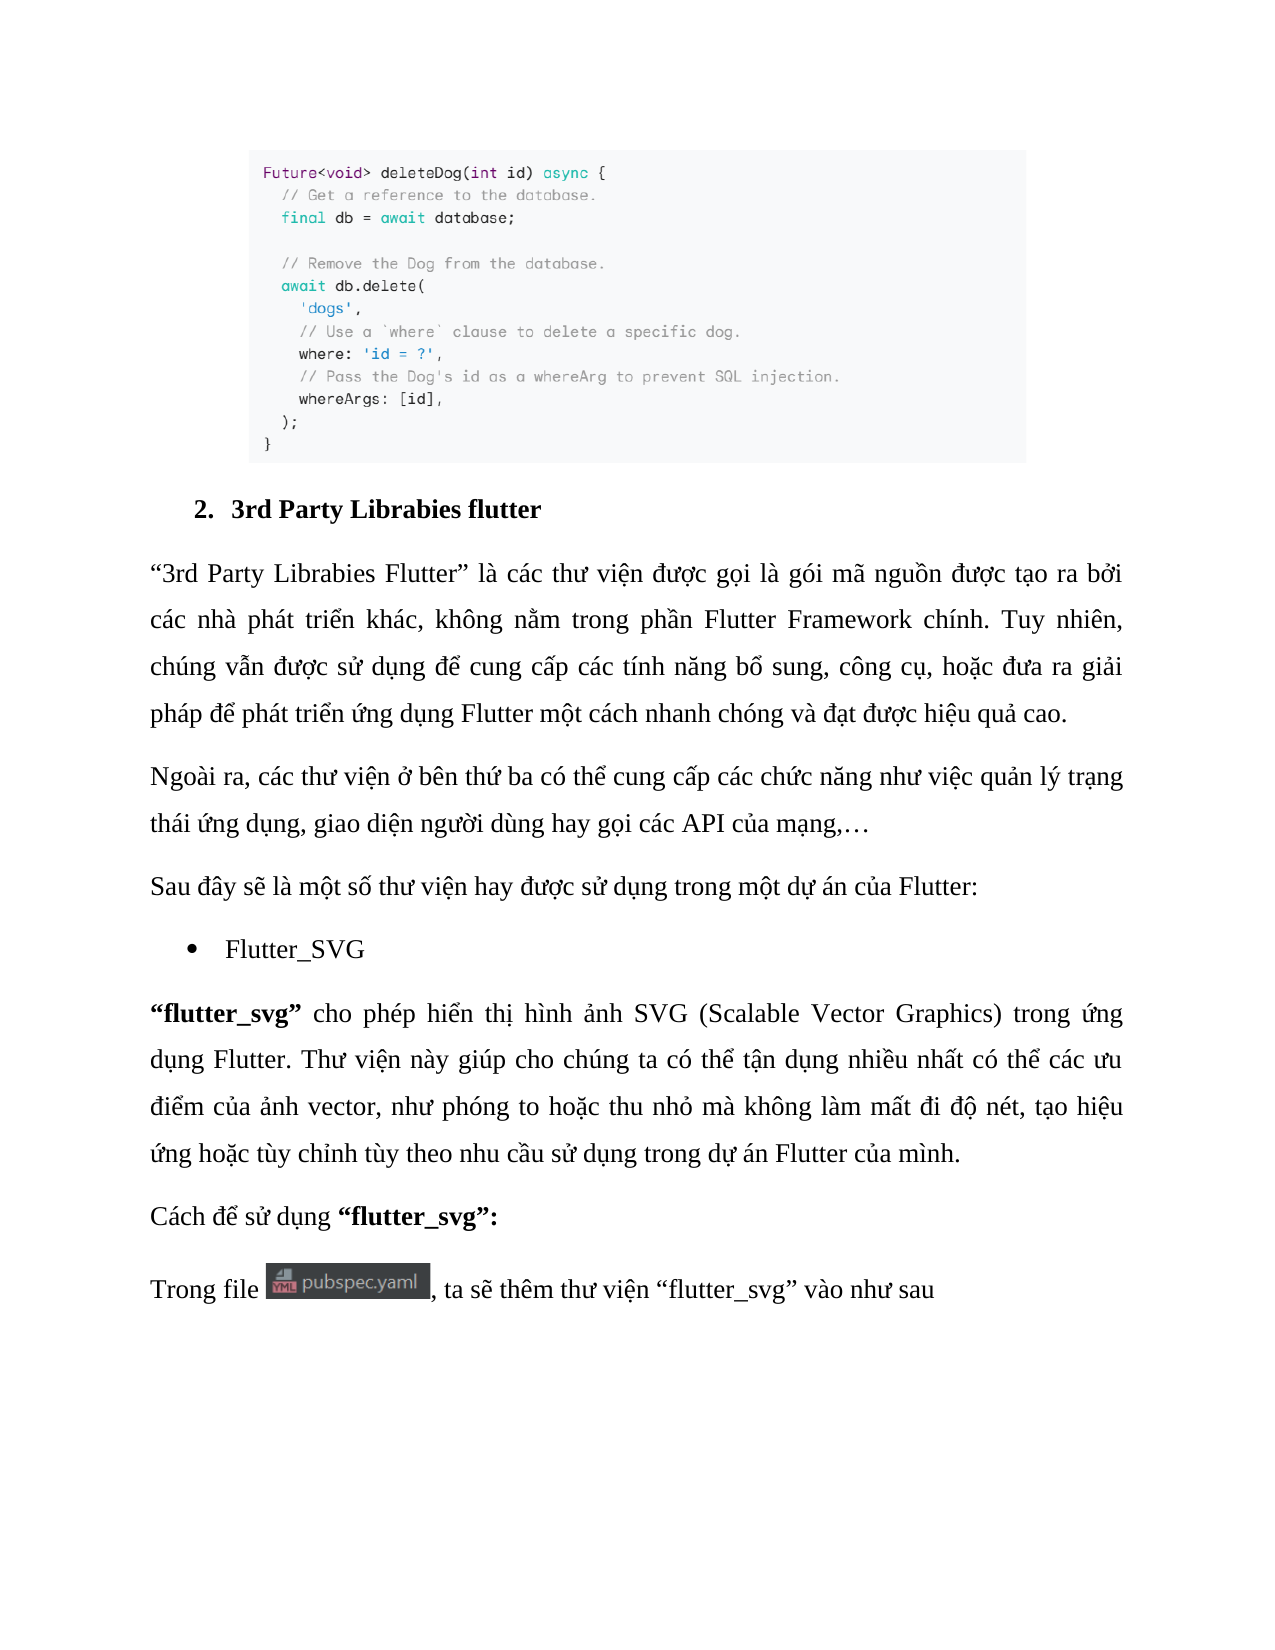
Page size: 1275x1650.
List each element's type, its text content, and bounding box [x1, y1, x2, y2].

list Flutter_SVG [187, 933, 1125, 964]
text Ngoài ra, các thư viện ở bên thứ ba có thể cung cấp các chức năng như việc quản lý trạng thái ứng dụng, giao diện người dùng hay gọi các API của mạng,… [150, 760, 1125, 838]
picture [248, 150, 1027, 463]
text Sau đây sẽ là một số thư viện hay được sử dụng trong một dự án của Flutter: [150, 870, 1125, 901]
text Trong file , ta sẽ thêm thư viện “flutter_svg” vào như sau [150, 1263, 1125, 1305]
text Cách để sử dụng “flutter_svg”: [150, 1200, 1125, 1231]
text “3rd Party Librabies Flutter” là các thư viện được gọi là gói mã nguồn được tạo ra bởi các nhà phát triển khác, không nằm trong phần Flutter Framework chính. Tuy nhiên, chúng vẫn được sử dụng để cung cấp các tính năng bổ sung, công cụ, hoặc đưa ra giải pháp để phát triển ứng dụng Flutter một cách nhanh chóng và đạt được hiệu quả cao. [150, 557, 1125, 728]
text “flutter_svg” cho phép hiển thị hình ảnh SVG (Scalable Vector Graphics) trong ứng dụng Flutter. Thư viện này giúp cho chúng ta có thể tận dụng nhiều nhất có thể các ưu điểm của ảnh vector, như phóng to hoặc thu nhỏ mà không làm mất đi độ nét, tạo hiệu ứng hoặc tùy chỉnh tùy theo nhu cầu sử dụng trong dự án Flutter của mình. [150, 997, 1125, 1168]
list 3rd Party Librabies flutter [194, 493, 1125, 524]
picture [265, 1263, 431, 1299]
